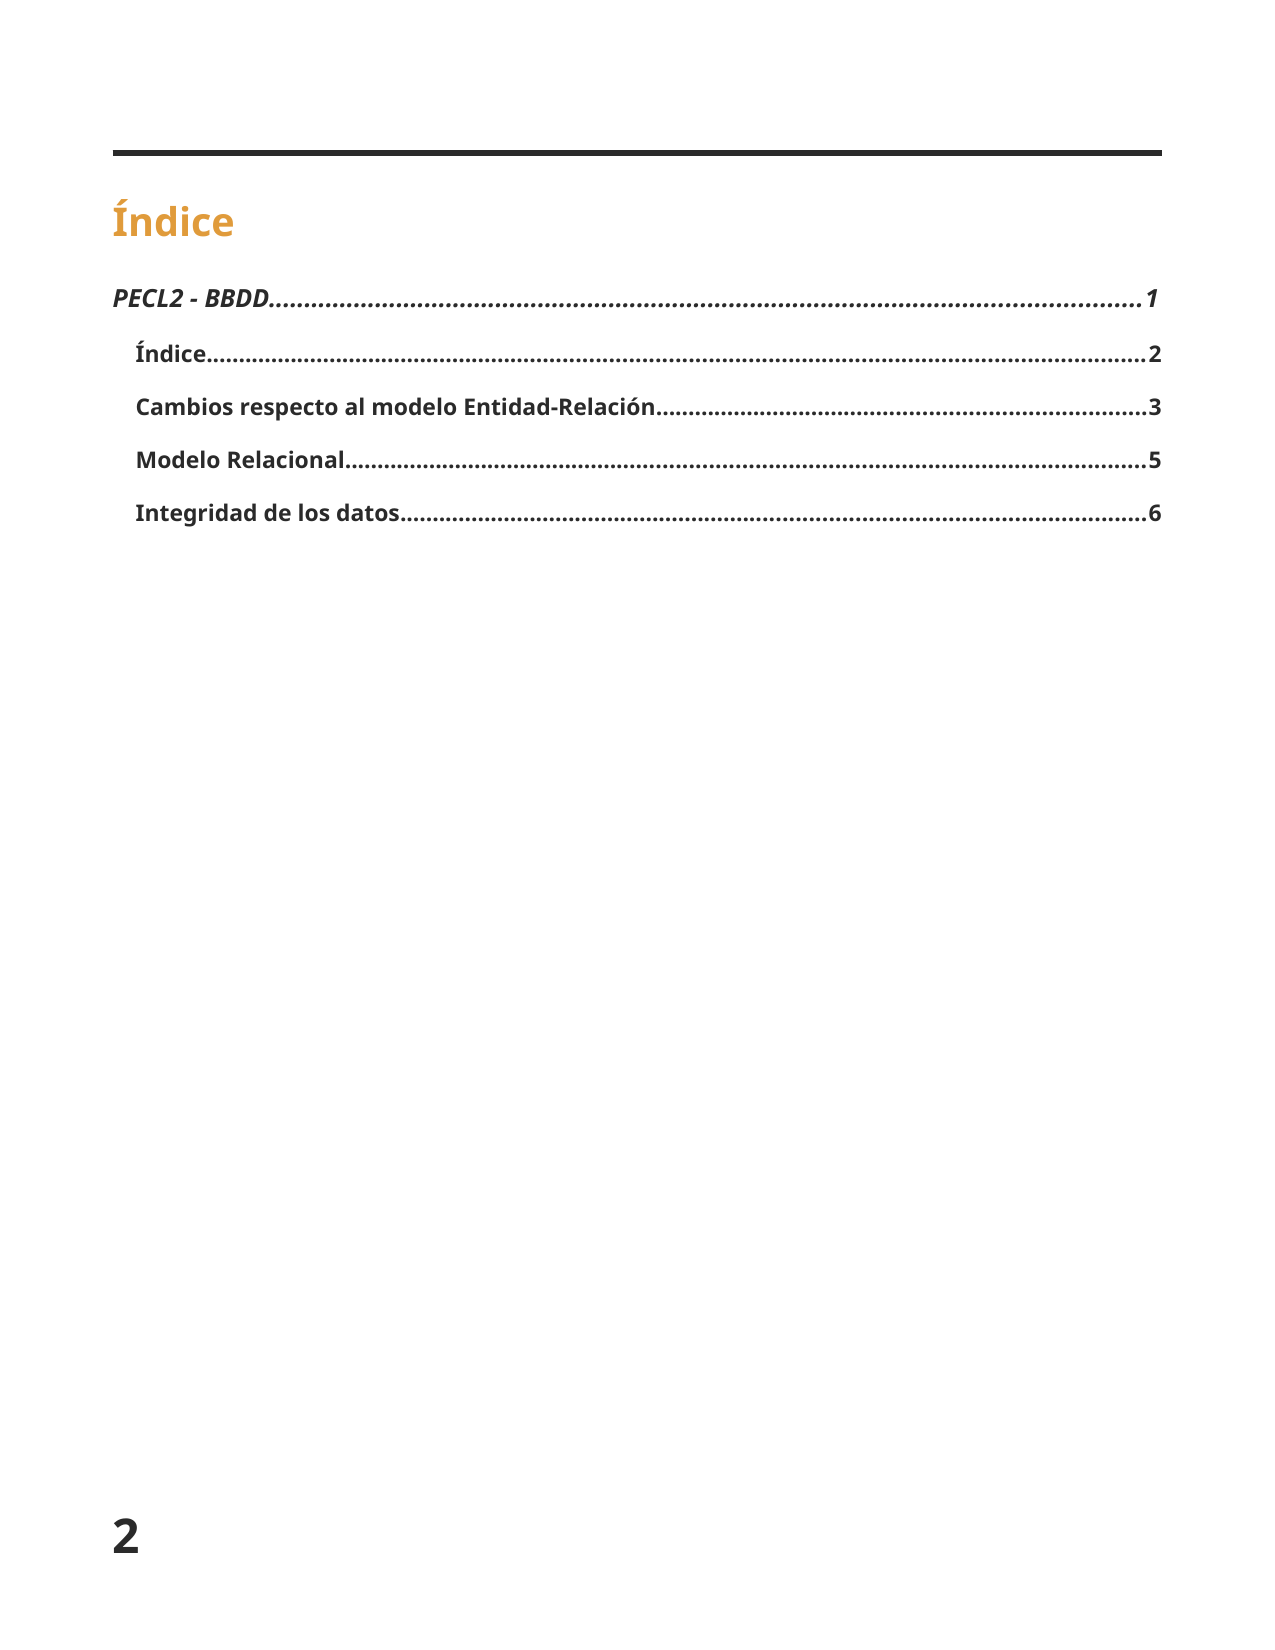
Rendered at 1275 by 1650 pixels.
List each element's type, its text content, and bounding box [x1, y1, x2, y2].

subtitle Índice [112, 151, 1162, 248]
